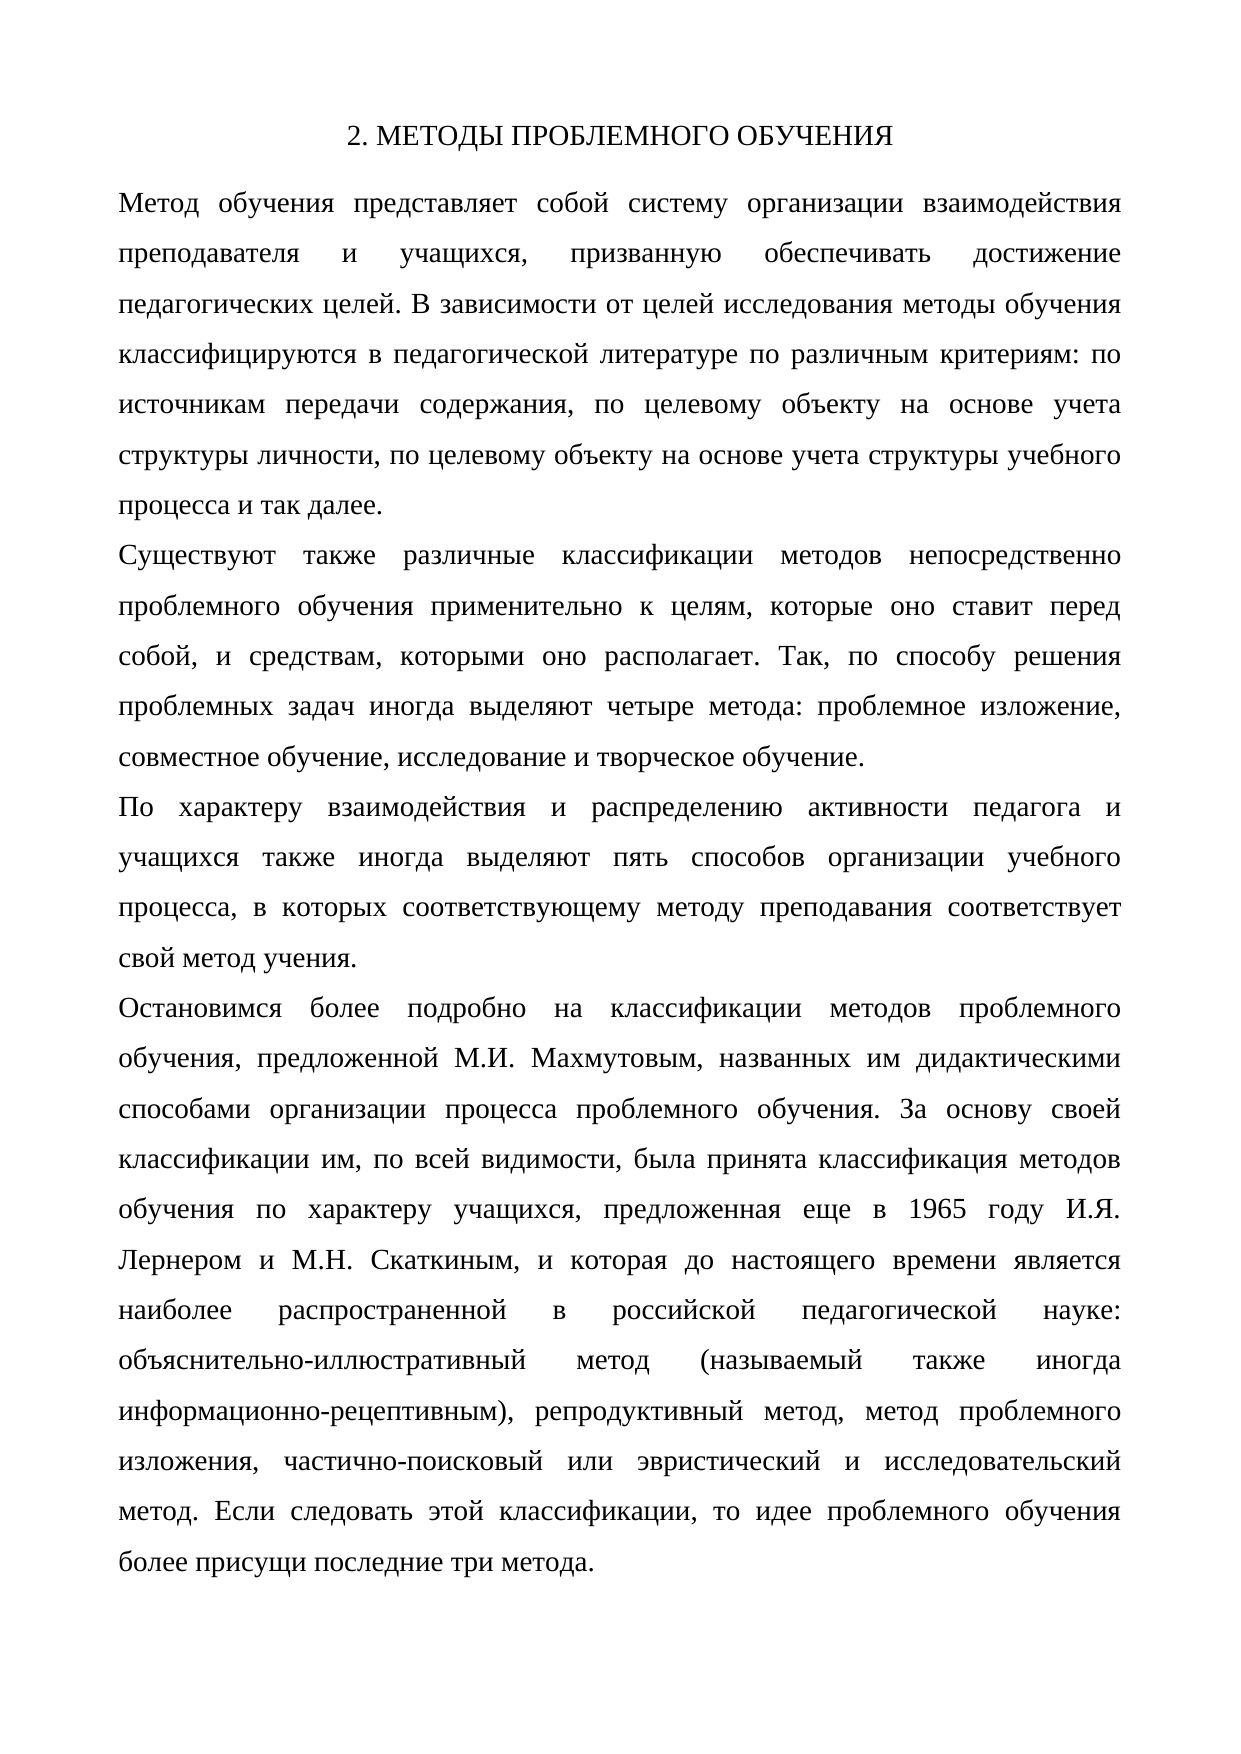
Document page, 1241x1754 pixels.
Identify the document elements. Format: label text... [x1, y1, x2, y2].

text Существуют также различные классификации методов непосредственно проблемного обучения применительно к целям, которые оно ставит перед собой, и средствам, которыми оно располагает. Так, по способу решения проблемных задач иногда выделяют четыре метода: проблемное изложение, совместное обучение, исследование и творческое обучение. [118, 537, 1122, 772]
text Остановимся более подробно на классификации методов проблемного обучения, предложенной М.И. Махмутовым, названных им дидактическими способами организации процесса проблемного обучения. За основу своей классификации им, по всей видимости, была принята классификация методов обучения по характеру учащихся, предложенная еще в 1965 году И.Я. Лернером и М.Н. Скаткиным, и которая до настоящего времени является наиболее распространенной в российской педагогической науке: объяснительно-иллюстративный метод (называемый также иногда информационно-рецептивным), репродуктивный метод, метод проблемного изложения, частично-поисковый или эвристический и исследовательский метод. Если следовать этой классификации, то идее проблемного обучения более присущи последние три метода. [118, 990, 1122, 1577]
subtitle 2. МЕТОДЫ ПРОБЛЕМНОГО ОБУЧЕНИЯ [118, 118, 1122, 152]
text Метод обучения представляет собой систему организации взаимодействия преподавателя и учащихся, призванную обеспечивать достижение педагогических целей. В зависимости от целей исследования методы обучения классифицируются в педагогической литературе по различным критериям: по источникам передачи содержания, по целевому объекту на основе учета структуры личности, по целевому объекту на основе учета структуры учебного процесса и так далее. [118, 185, 1122, 521]
text По характеру взаимодействия и распределению активности педагога и учащихся также иногда выделяют пять способов организации учебного процесса, в которых соответствующему методу преподавания соответствует свой метод учения. [118, 789, 1122, 973]
